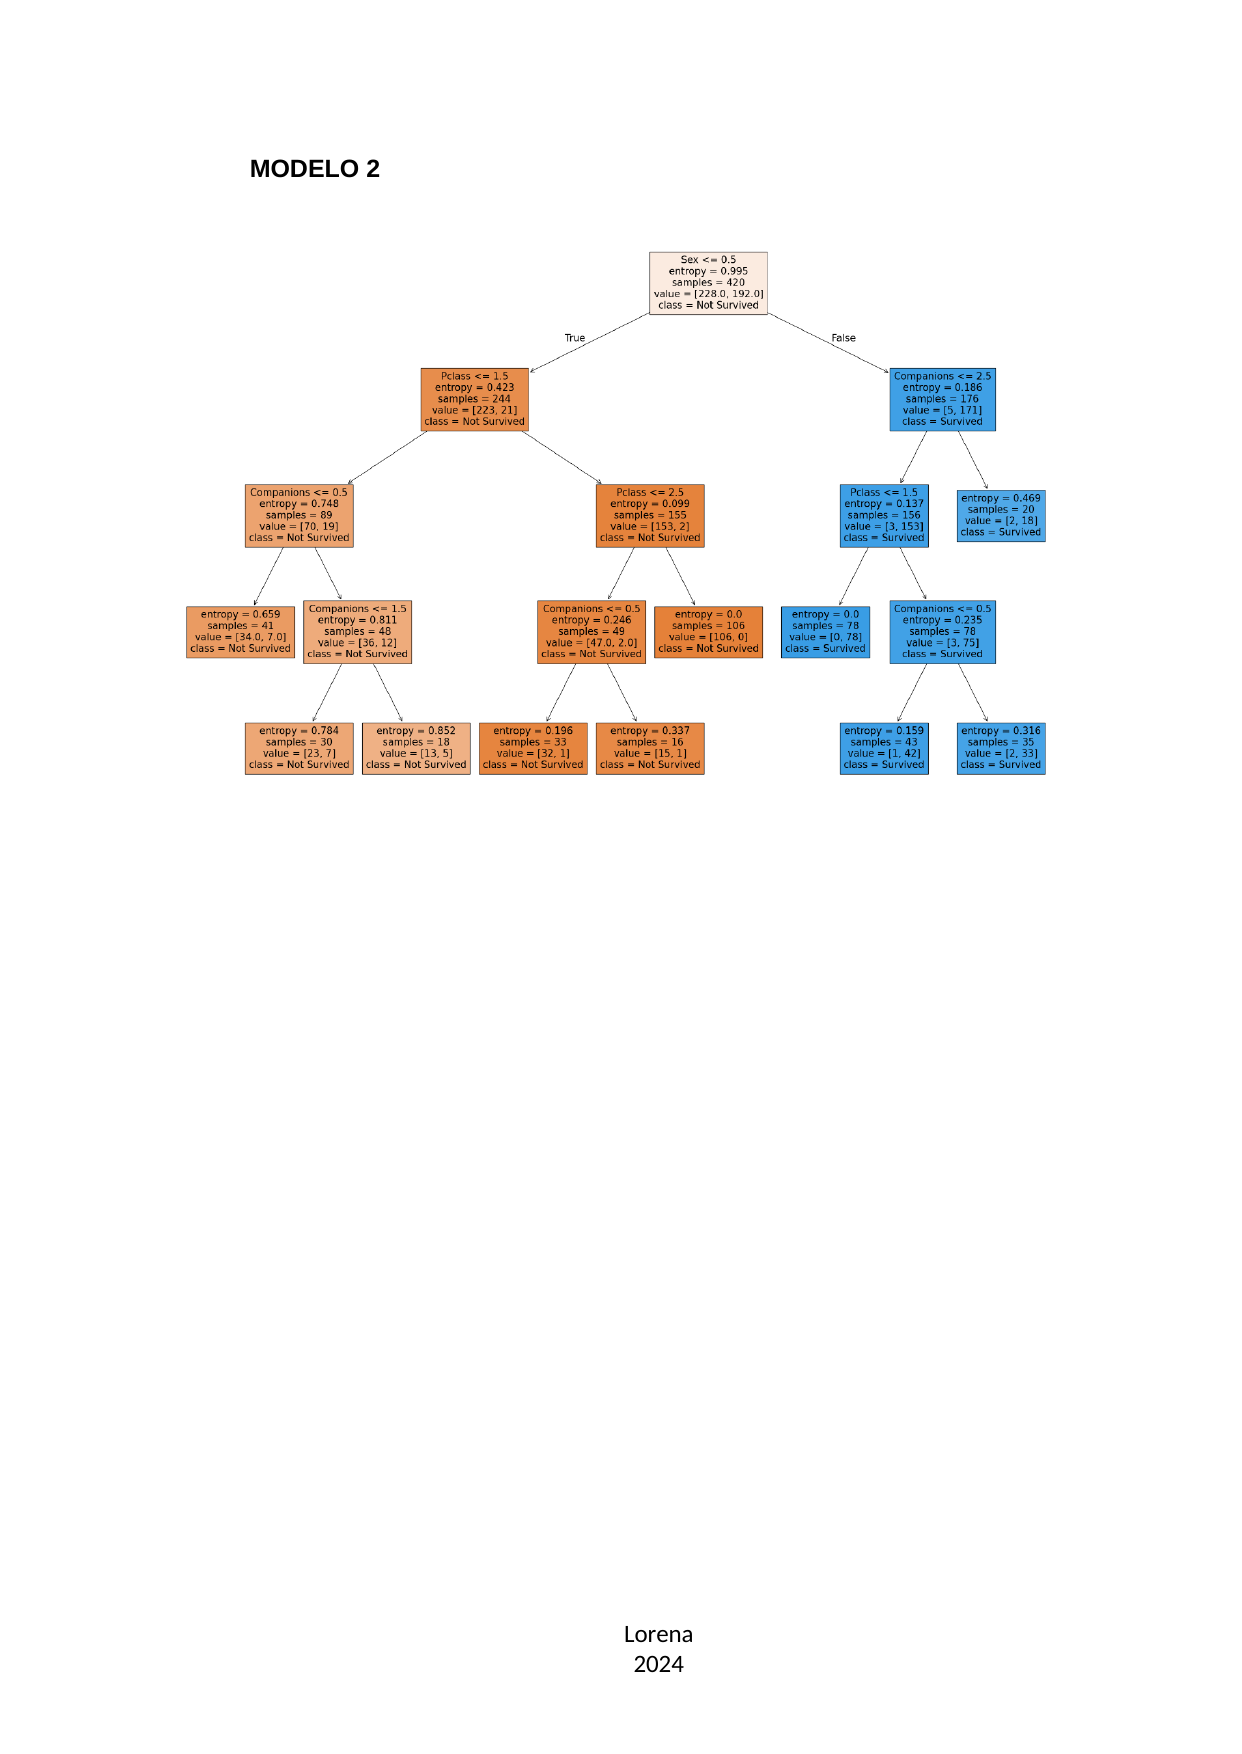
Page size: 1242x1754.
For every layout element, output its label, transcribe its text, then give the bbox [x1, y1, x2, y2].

picture [178, 221, 1063, 810]
text MODELO 2 [176, 154, 1064, 182]
